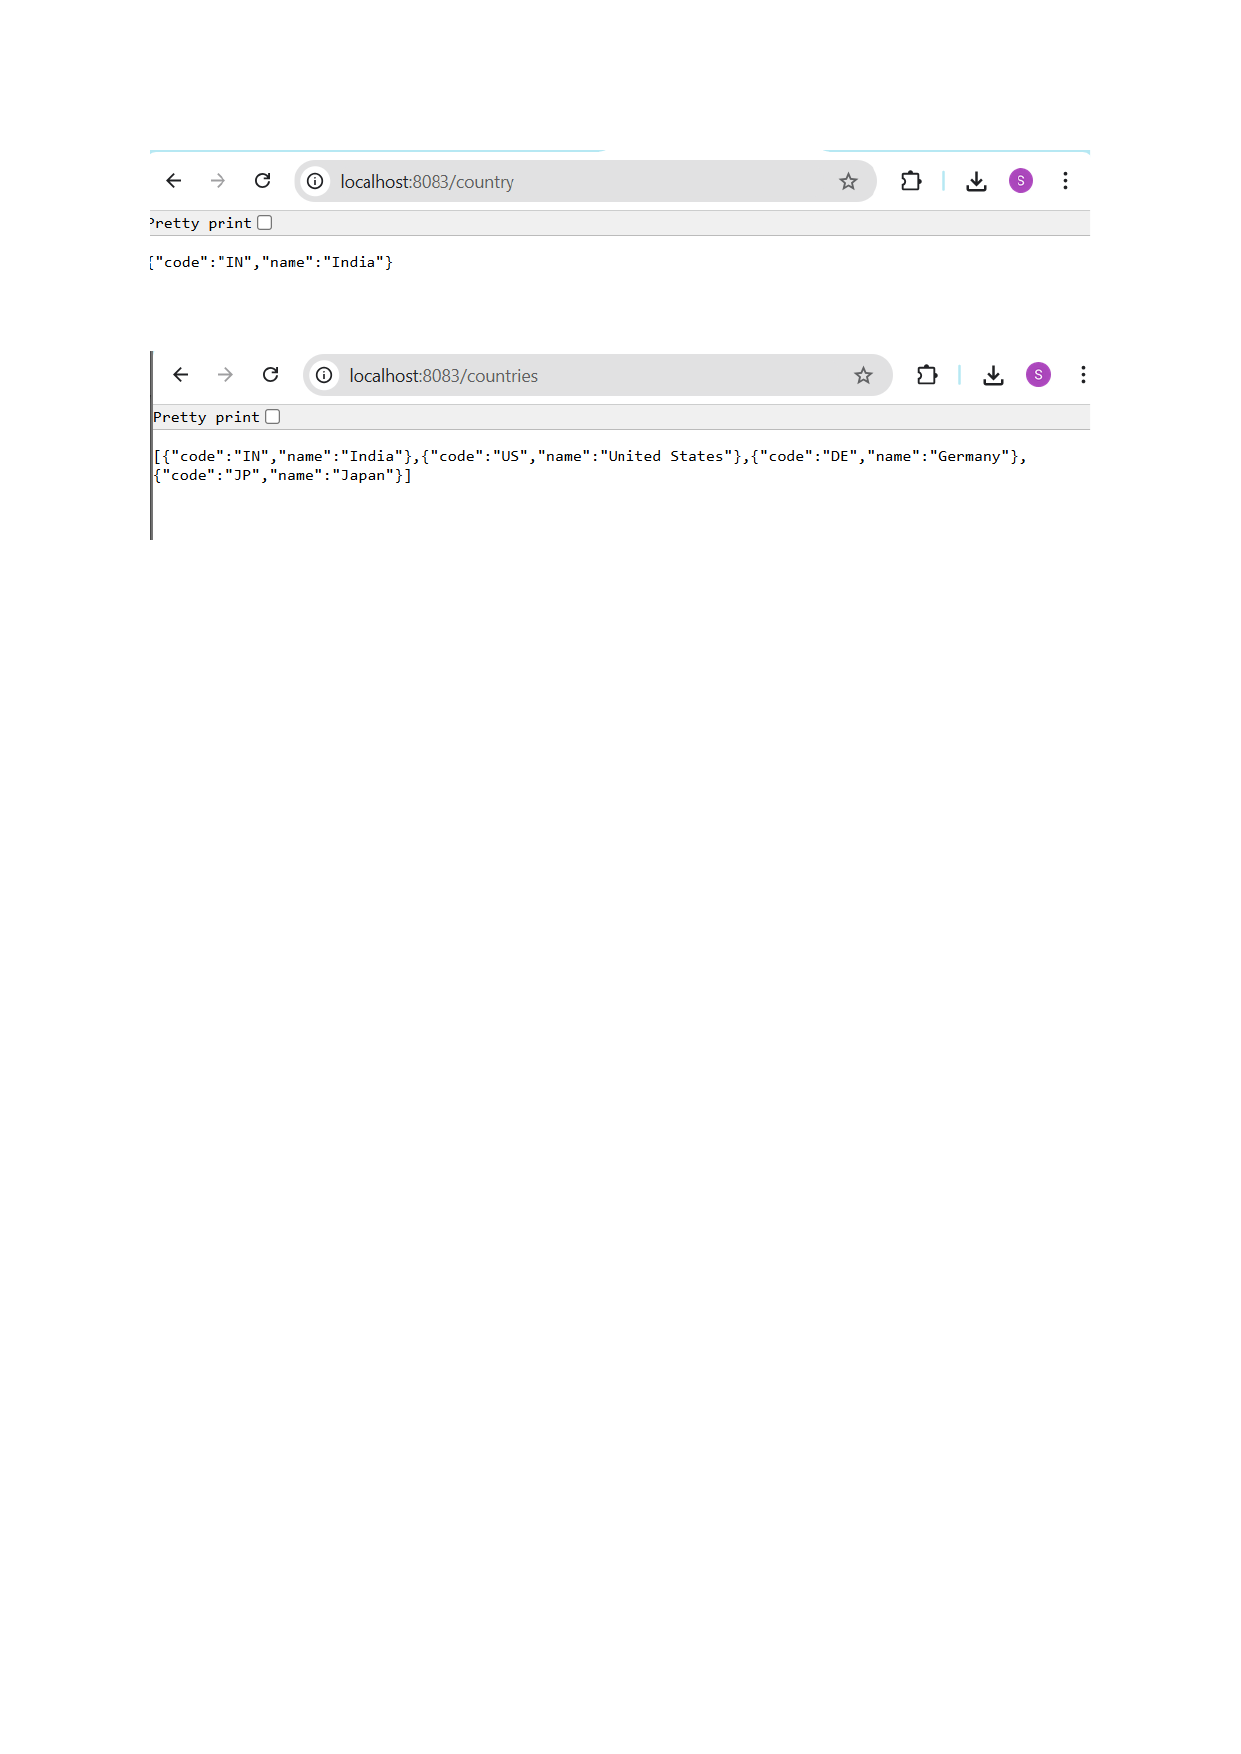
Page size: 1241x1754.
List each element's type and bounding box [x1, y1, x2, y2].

picture [150, 351, 1091, 540]
picture [150, 150, 1091, 331]
